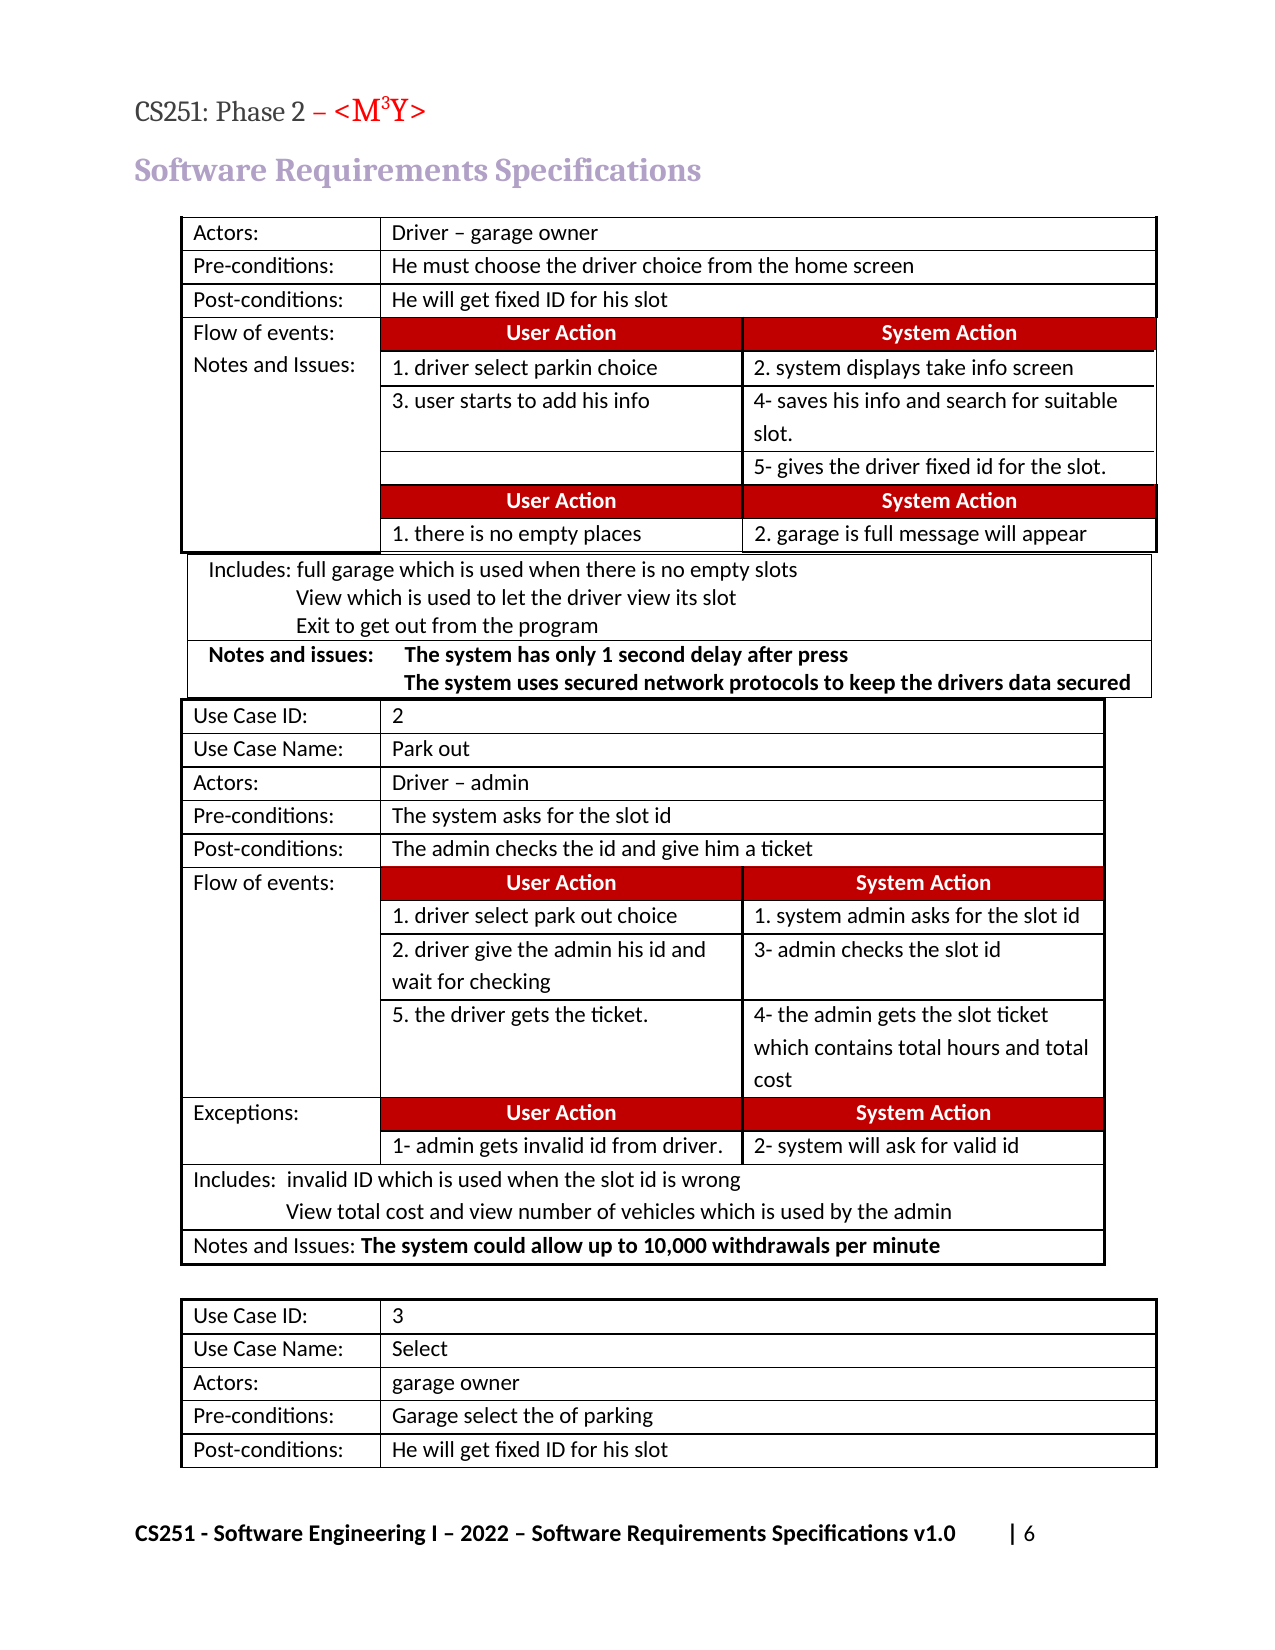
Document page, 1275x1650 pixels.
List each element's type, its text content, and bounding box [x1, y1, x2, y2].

table_cell User Action [381, 318, 741, 350]
table_cell Actors: [183, 1368, 380, 1400]
table_cell 1. system admin asks for the slot id [744, 901, 1103, 933]
table_cell 2. driver give the admin his id and wait for checking [381, 935, 741, 999]
table_cell 2. system displays take info screen [744, 350, 1156, 385]
table_header 2 [381, 701, 1103, 733]
table_cell Post-conditions: [183, 1435, 380, 1467]
table_cell User Action [381, 486, 741, 518]
table_cell 1. driver select park out choice [381, 901, 741, 933]
table_cell The admin checks the id and give him a ticket [381, 835, 1103, 866]
table_cell Notes and issues: The system has only 1 second delay after press The system uses secured network protocols to keep the drivers data secured [188, 641, 1151, 697]
table_cell garage owner [381, 1368, 1155, 1400]
table_cell 4- saves his info and search for suitable slot. [744, 385, 1156, 451]
table_header Use Case ID: [183, 701, 380, 733]
table_cell Pre-conditions: [183, 1401, 380, 1433]
table_cell Exceptions: [183, 1098, 380, 1163]
table_cell 2- system will ask for valid id [744, 1132, 1103, 1163]
table_cell 1. driver select parkin choice [381, 352, 741, 385]
table_cell Actors: [183, 768, 380, 799]
table_cell System Action [744, 1098, 1103, 1130]
table_cell Includes: invalid ID which is used when the slot id is wrong View total cost and view number of vehicles which is used by the admin [183, 1165, 1103, 1229]
table_cell 1. there is no empty places [381, 519, 742, 551]
table_cell Use Case Name: [183, 1335, 380, 1366]
table_cell 1- admin gets invalid id from driver. [381, 1132, 741, 1163]
table_cell 4- the admin gets the slot ticket which contains total hours and total cost [744, 1001, 1103, 1097]
table_cell Actors: [183, 218, 380, 250]
table_cell Driver – admin [381, 768, 1103, 799]
table_cell Pre-conditions: [183, 801, 380, 833]
table_cell Post-conditions: [183, 835, 380, 866]
table_cell Post-conditions: [183, 285, 380, 317]
table_cell Park out [381, 734, 1103, 766]
table_cell System Action [744, 484, 1155, 518]
table_cell Flow of events: Notes and Issues: [183, 318, 380, 551]
table_cell 5. the driver gets the ticket. [381, 1001, 741, 1097]
table_cell 3. user starts to add his info [381, 387, 741, 451]
table_header Includes: full garage which is used when there is no empty slots View which is used to let the driver view its slot Exit to get out from the program [188, 555, 1151, 639]
table_cell User Action [381, 1098, 741, 1130]
table_header Use Case ID: [183, 1301, 380, 1333]
table_cell The system asks for the slot id [381, 801, 1103, 833]
table_cell Select [381, 1335, 1155, 1366]
table_cell Use Case Name: [183, 734, 380, 766]
table_cell [381, 452, 741, 484]
table_cell Driver – garage owner [381, 218, 1155, 250]
table_cell Flow of events: [183, 868, 380, 1097]
table_cell 3- admin checks the slot id [744, 935, 1103, 999]
table_cell Pre-conditions: [183, 251, 380, 283]
table_cell Notes and Issues: The system could allow up to 10,000 withdrawals per minute [183, 1231, 1103, 1263]
table_cell He must choose the driver choice from the home screen [381, 251, 1155, 283]
table_cell Garage select the of parking [381, 1401, 1155, 1433]
table_cell He will get fixed ID for his slot [381, 285, 1155, 317]
table_header 3 [381, 1301, 1155, 1333]
table_cell 2. garage is full message will appear [743, 519, 1155, 551]
table_cell He will get fixed ID for his slot [381, 1435, 1155, 1467]
table_cell User Action [381, 868, 741, 900]
table_cell System Action [744, 317, 1156, 350]
table_cell 5- gives the driver fixed id for the slot. [744, 451, 1156, 484]
table_cell System Action [744, 868, 1103, 900]
